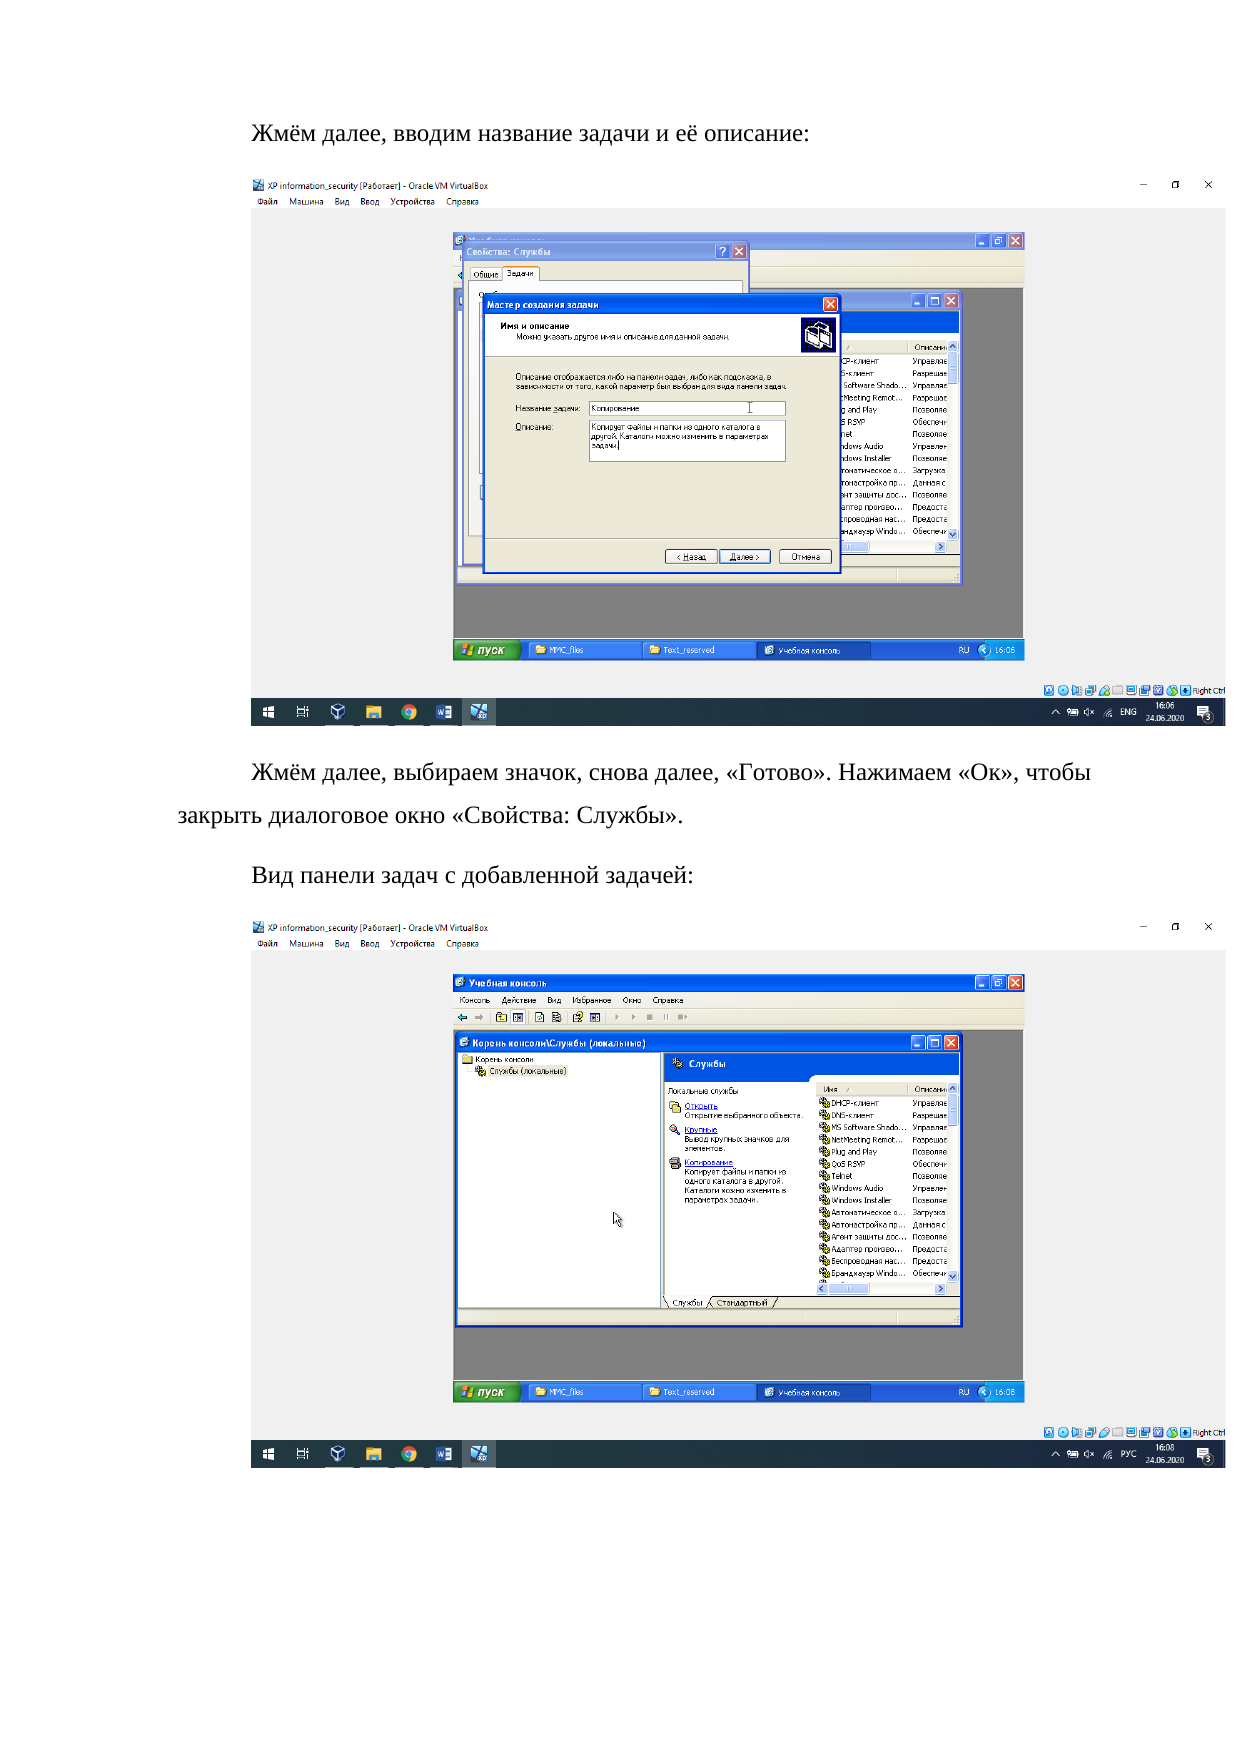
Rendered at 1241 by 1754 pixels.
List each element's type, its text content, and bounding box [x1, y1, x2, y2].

picture [251, 919, 1226, 1468]
text Жмём далее, выбираем значок, снова далее, «Готово». Нажимаем «Ок», чтобы закрыть диалоговое окно «Свойства: Службы». [177, 757, 1152, 829]
picture [251, 177, 1226, 726]
text Вид панели задач с добавленной задачей: [177, 860, 1152, 888]
text Жмём далее, вводим название задачи и её описание: [177, 118, 1152, 147]
